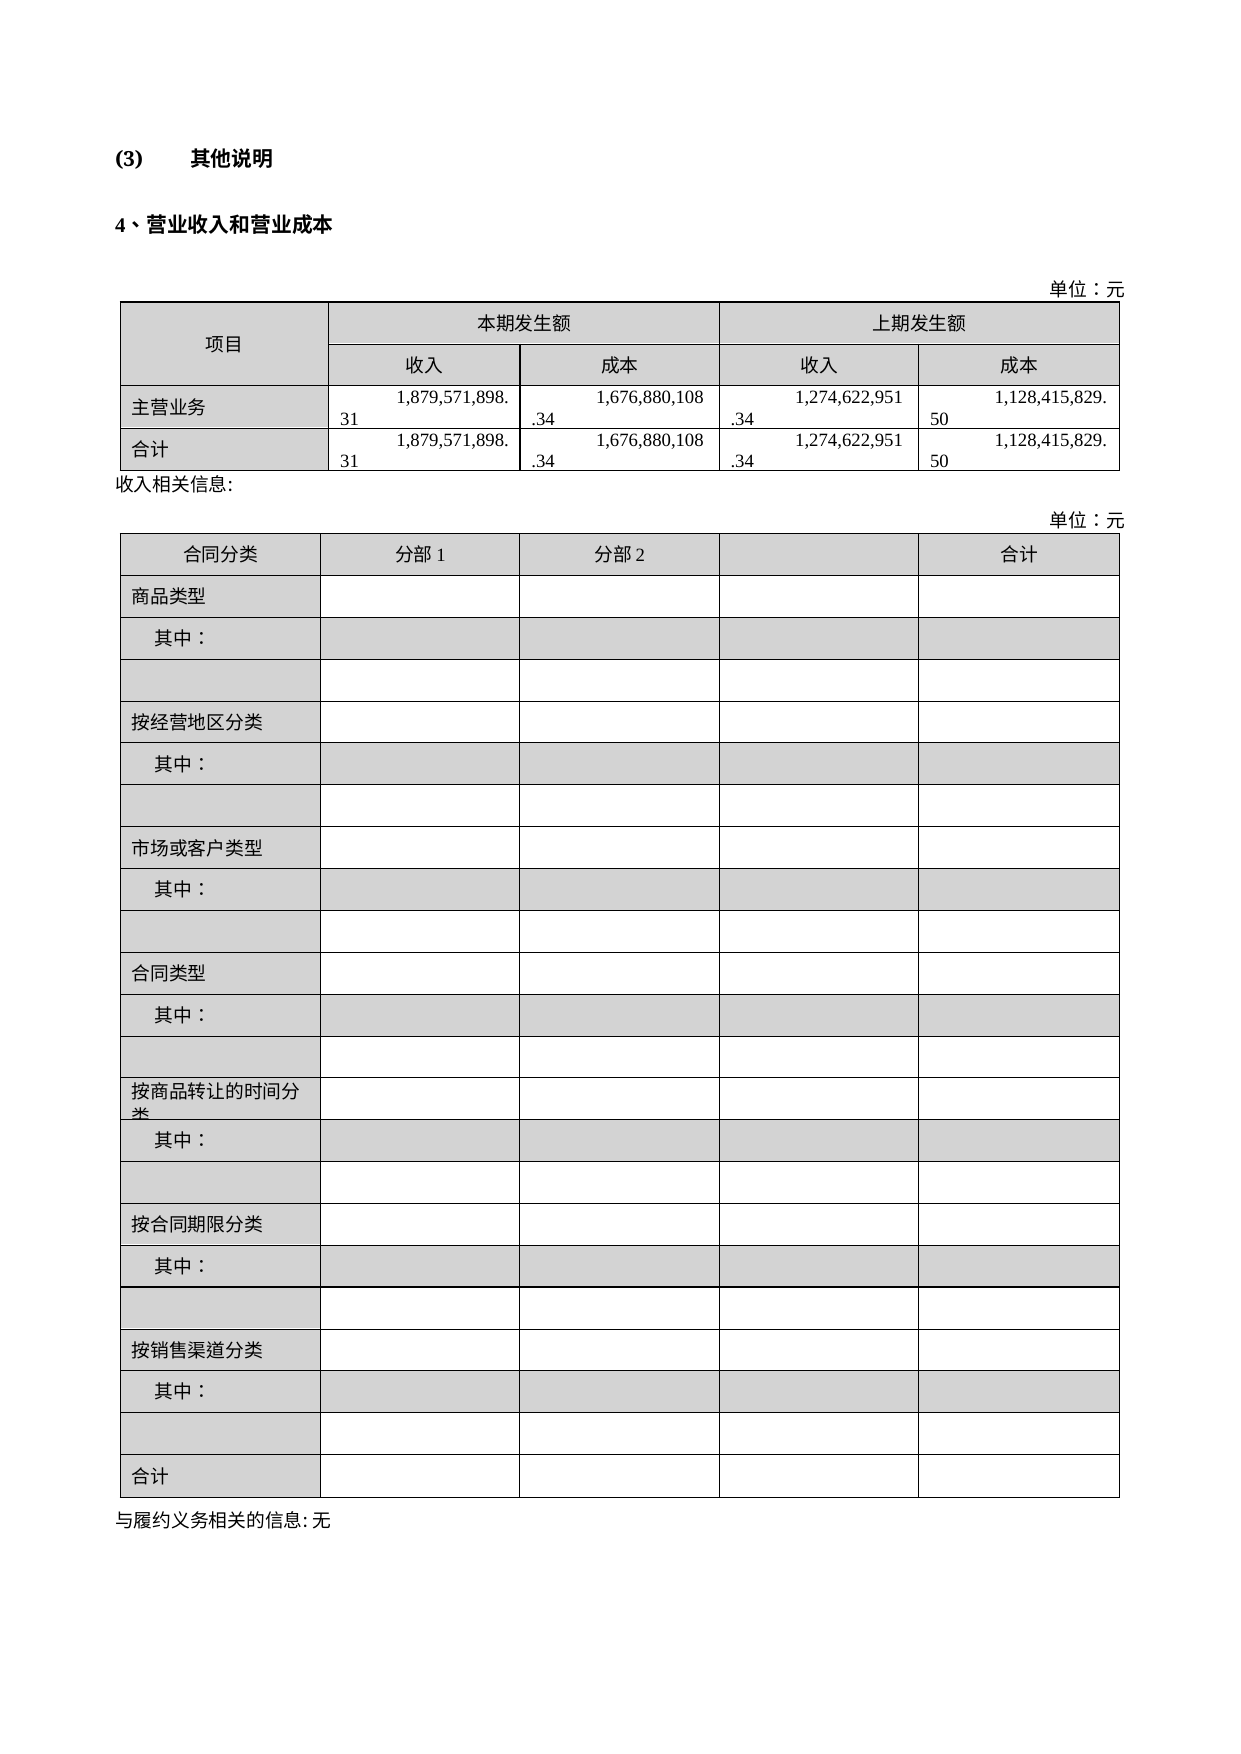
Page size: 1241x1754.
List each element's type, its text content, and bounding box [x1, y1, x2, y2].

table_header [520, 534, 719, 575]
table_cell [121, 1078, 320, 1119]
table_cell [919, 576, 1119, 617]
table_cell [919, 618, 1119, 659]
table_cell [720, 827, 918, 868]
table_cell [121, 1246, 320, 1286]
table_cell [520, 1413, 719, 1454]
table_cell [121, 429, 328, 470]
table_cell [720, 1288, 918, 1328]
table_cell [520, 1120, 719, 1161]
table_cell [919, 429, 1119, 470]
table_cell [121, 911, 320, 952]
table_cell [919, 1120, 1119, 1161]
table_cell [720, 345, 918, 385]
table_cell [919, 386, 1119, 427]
subtitle 其他说明 [115, 144, 1124, 172]
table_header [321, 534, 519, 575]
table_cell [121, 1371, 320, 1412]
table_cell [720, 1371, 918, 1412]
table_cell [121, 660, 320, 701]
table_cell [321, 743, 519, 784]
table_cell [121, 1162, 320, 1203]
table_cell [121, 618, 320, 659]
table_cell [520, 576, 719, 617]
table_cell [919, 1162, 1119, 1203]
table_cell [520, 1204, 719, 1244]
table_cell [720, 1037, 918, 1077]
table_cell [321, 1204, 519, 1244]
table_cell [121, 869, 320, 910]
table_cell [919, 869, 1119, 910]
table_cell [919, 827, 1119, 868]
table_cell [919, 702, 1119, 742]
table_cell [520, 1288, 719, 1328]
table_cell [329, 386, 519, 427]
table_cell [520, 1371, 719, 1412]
text 与履约义务相关的信息: 无 [115, 1498, 1124, 1535]
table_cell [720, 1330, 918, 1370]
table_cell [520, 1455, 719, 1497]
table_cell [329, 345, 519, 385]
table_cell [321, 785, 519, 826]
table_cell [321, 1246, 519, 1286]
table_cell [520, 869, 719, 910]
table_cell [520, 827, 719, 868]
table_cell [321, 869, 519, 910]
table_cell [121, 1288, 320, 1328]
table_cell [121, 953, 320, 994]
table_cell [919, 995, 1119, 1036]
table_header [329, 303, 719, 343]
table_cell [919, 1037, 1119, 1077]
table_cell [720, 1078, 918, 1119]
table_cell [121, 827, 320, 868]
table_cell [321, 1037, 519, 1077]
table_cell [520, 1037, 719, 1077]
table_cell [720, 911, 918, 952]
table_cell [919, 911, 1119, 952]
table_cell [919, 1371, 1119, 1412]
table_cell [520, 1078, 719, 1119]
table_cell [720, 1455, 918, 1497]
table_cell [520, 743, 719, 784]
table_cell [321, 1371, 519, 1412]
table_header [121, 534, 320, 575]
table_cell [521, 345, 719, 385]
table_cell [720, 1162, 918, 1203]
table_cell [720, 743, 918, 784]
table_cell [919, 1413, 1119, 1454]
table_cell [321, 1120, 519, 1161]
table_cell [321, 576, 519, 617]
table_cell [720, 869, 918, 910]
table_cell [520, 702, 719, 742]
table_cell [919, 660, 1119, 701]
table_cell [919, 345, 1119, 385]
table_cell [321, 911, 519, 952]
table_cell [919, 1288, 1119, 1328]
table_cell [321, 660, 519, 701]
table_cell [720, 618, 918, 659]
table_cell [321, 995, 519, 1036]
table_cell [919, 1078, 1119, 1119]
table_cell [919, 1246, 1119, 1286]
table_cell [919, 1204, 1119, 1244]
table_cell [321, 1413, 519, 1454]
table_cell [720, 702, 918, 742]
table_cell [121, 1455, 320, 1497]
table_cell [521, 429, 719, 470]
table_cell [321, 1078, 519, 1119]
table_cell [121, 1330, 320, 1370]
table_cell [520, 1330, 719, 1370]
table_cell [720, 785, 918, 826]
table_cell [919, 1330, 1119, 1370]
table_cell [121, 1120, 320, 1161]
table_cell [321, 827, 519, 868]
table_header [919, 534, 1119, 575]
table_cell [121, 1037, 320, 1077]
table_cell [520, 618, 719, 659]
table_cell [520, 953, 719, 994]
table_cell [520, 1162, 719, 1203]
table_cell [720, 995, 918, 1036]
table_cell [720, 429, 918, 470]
text 收入相关信息: [115, 471, 1124, 497]
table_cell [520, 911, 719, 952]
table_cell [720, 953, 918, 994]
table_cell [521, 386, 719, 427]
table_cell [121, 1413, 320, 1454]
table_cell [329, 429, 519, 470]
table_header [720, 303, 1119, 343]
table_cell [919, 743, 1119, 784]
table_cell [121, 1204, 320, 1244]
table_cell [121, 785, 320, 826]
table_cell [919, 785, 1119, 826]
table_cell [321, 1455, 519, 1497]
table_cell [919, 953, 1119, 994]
text 单位：元 [115, 276, 1124, 301]
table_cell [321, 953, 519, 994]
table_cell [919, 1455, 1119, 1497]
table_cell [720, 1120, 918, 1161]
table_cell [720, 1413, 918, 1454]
subtitle 4、营业收入和营业成本 [115, 210, 1124, 238]
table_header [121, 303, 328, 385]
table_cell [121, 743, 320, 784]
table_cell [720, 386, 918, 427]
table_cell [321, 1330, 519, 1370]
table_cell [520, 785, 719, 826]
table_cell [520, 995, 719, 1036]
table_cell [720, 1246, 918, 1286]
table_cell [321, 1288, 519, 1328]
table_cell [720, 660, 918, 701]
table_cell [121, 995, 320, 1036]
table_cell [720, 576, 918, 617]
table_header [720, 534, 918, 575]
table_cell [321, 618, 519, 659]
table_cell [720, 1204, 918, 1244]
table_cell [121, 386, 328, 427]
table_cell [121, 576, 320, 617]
text 单位：元 [115, 507, 1124, 533]
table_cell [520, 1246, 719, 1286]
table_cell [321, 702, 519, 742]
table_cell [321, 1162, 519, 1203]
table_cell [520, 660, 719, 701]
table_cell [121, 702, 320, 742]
